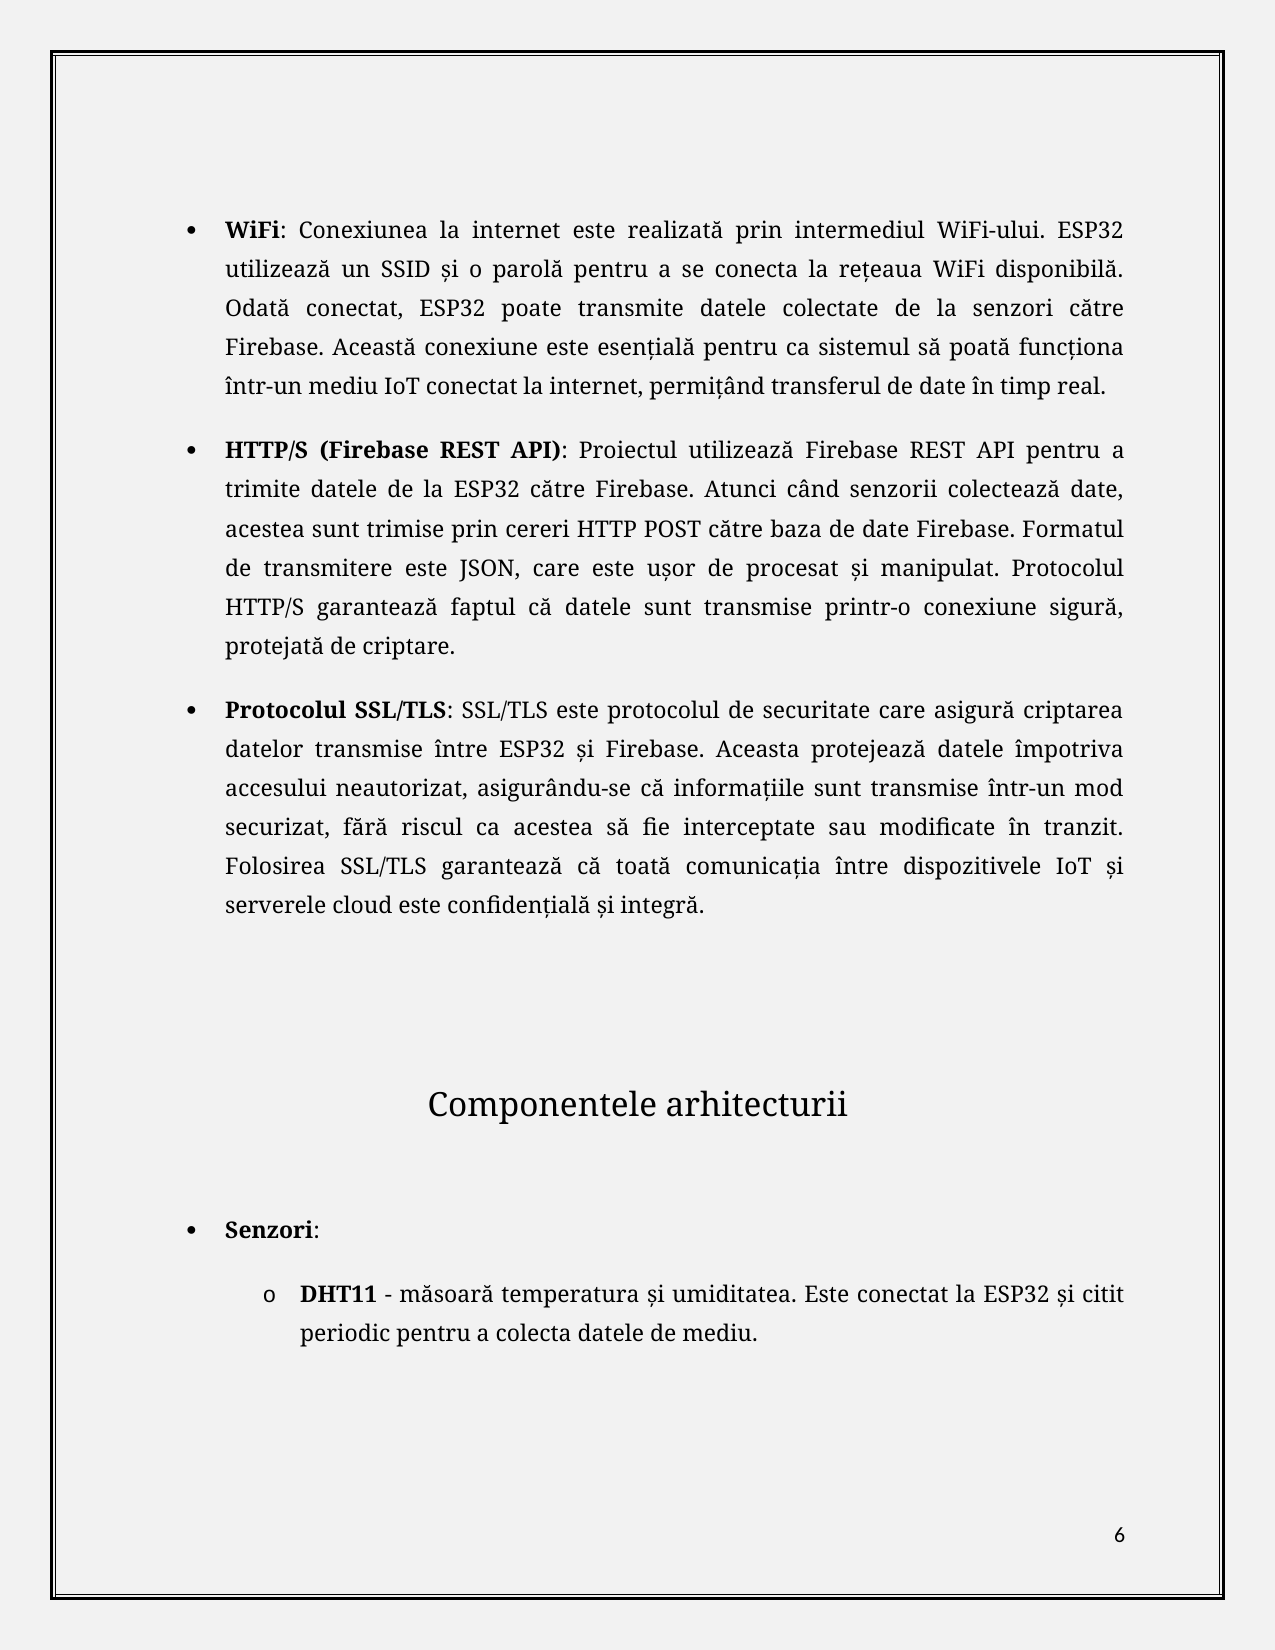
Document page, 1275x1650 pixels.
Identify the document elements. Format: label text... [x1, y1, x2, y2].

list Senzori: [187, 1214, 1125, 1245]
list HTTP/S (Firebase REST API): Proiectul utilizează Firebase REST API pentru a trimite datele de la ESP32 către Firebase. Atunci când senzorii colectează date, acestea sunt trimise prin cereri HTTP POST către baza de date Firebase. Formatul de transmitere este JSON, care este ușor de procesat și manipulat. Protocolul HTTP/S garantează faptul că datele sunt transmise printr-o conexiune sigură, protejată de criptare. [187, 434, 1125, 661]
subtitle Componentele arhitecturii [150, 1081, 1125, 1127]
list Protocolul SSL/TLS: SSL/TLS este protocolul de securitate care asigură criptarea datelor transmise între ESP32 și Firebase. Aceasta protejează datele împotriva accesului neautorizat, asigurându-se că informațiile sunt transmise într-un mod securizat, fără riscul ca acestea să fie interceptate sau modificate în tranzit. Folosirea SSL/TLS garantează că toată comunicația între dispozitivele IoT și serverele cloud este confidențială și integră. [187, 694, 1125, 920]
list DHT11 - măsoară temperatura și umiditatea. Este conectat la ESP32 și citit periodic pentru a colecta datele de mediu. [262, 1278, 1125, 1348]
list WiFi: Conexiunea la internet este realizată prin intermediul WiFi-ului. ESP32 utilizează un SSID și o parolă pentru a se conecta la rețeaua WiFi disponibilă. Odată conectat, ESP32 poate transmite datele colectate de la senzori către Firebase. Această conexiune este esențială pentru ca sistemul să poată funcționa într-un mediu IoT conectat la internet, permițând transferul de date în timp real. [187, 214, 1125, 402]
